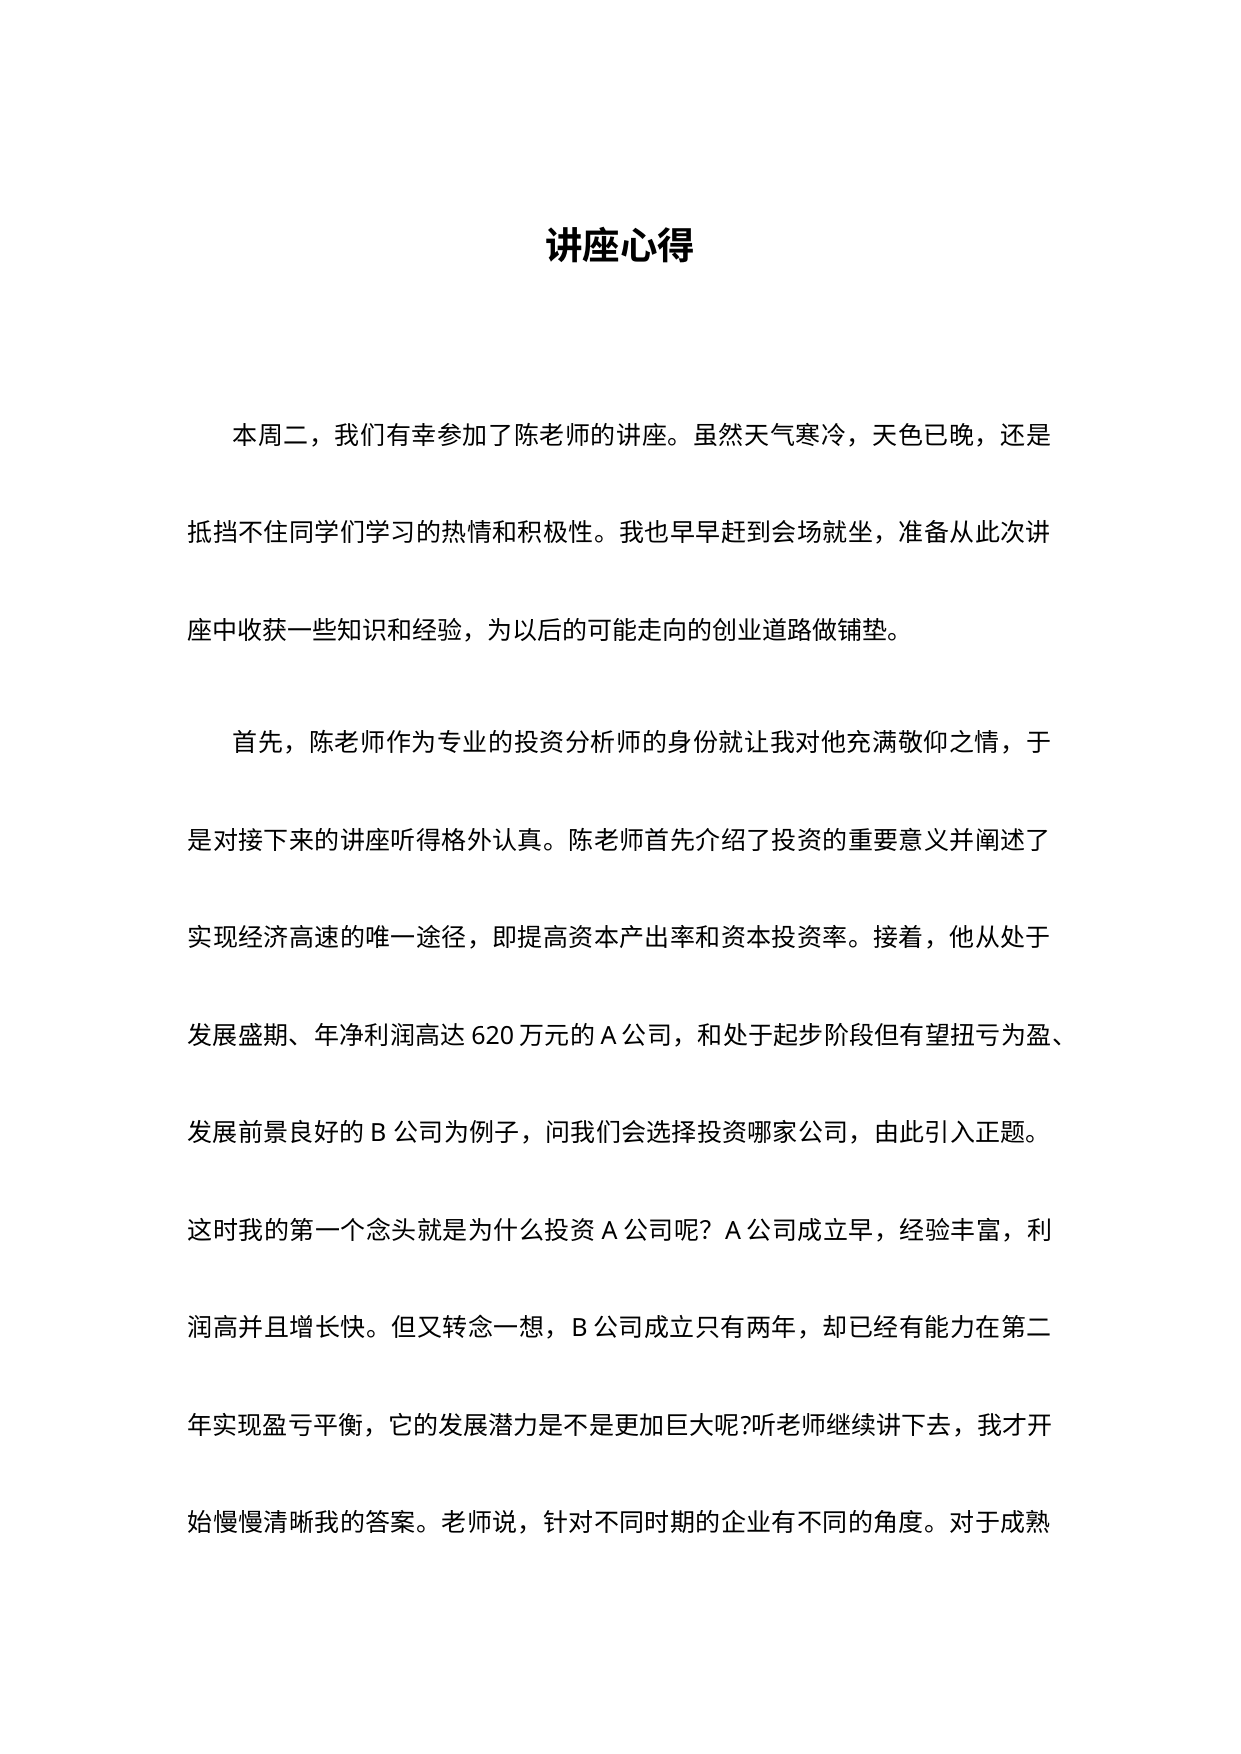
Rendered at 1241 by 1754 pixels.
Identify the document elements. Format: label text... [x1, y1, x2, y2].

subtitle 讲座心得 [187, 211, 1053, 276]
text 本周二，我们有幸参加了陈老师的讲座。虽然天气寒冷，天色已晚，还是抵挡不住同学们学习的热情和积极性。我也早早赶到会场就坐，准备从此次讲座中收获一些知识和经验，为以后的可能走向的创业道路做铺垫。 [187, 401, 1053, 661]
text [187, 708, 1053, 1553]
